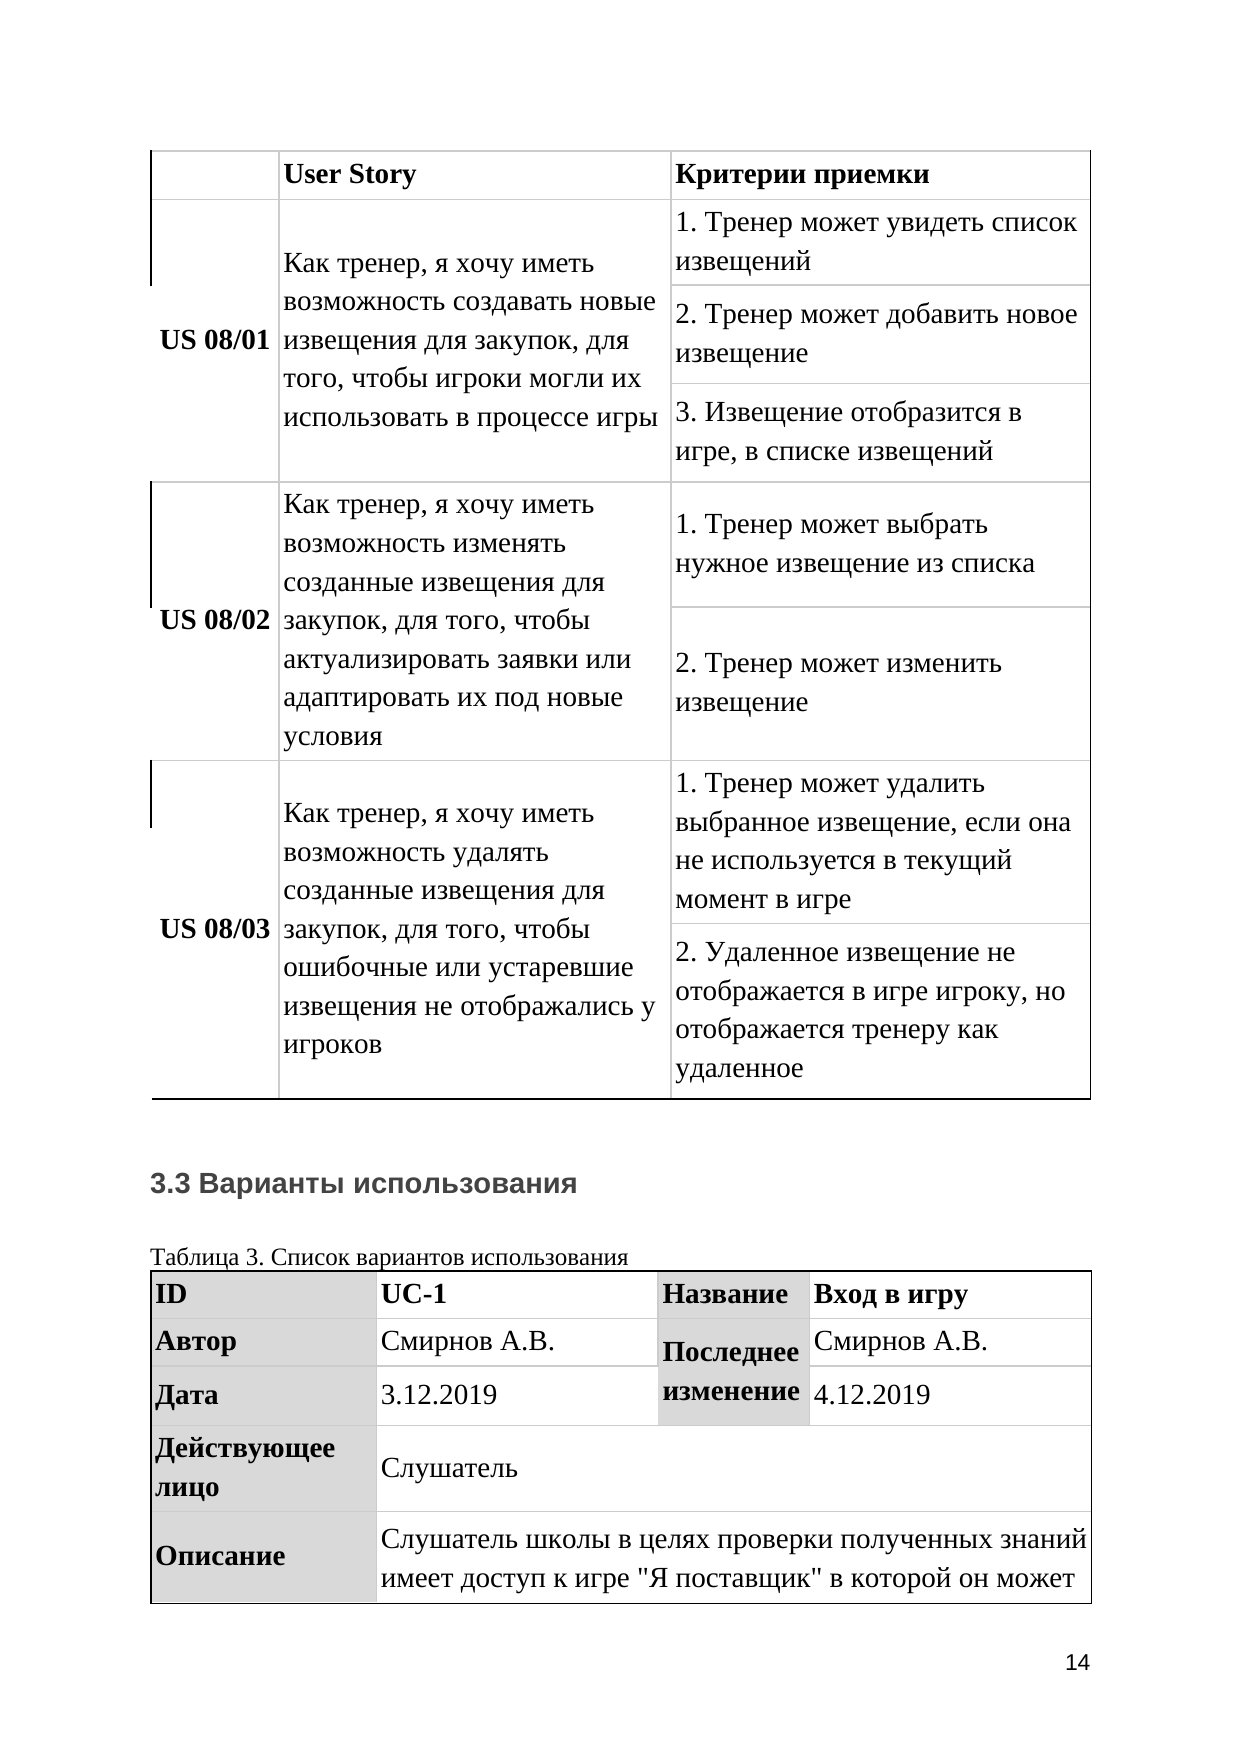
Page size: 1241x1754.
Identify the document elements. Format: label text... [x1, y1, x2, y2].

table_header ID [152, 1272, 376, 1318]
table_cell [152, 152, 278, 198]
table_cell 2. Тренер может добавить новое извещение [672, 286, 1090, 383]
table_cell 1. Тренер может увидеть список извещений [672, 200, 1090, 284]
table_cell 4.12.2019 [810, 1367, 1091, 1425]
table_header Название [659, 1272, 809, 1318]
table_cell US 08/03 [151, 761, 278, 1098]
subtitle 3.3 Варианты использования [150, 1166, 1090, 1200]
table_cell Смирнов А.В. [377, 1319, 657, 1365]
table_cell 2. Тренер может изменить извещение [672, 608, 1090, 759]
table_cell Автор [152, 1319, 376, 1365]
table_cell Слушатель [377, 1426, 1091, 1511]
table_cell 3.12.2019 [377, 1367, 658, 1425]
table_cell Смирнов А.В. [810, 1319, 1091, 1365]
table_cell Как тренер, я хочу иметь возможность изменять созданные извещения для закупок, для того, чтобы актуализировать заявки или адаптировать их под новые условия [280, 483, 670, 759]
table_cell Дата [152, 1367, 376, 1425]
table_cell 2. Удаленное извещение не отображается в игре игроку, но отображается тренеру как удаленное [672, 924, 1090, 1098]
table_cell 3. Извещение отобразится в игре, в списке извещений [672, 384, 1090, 481]
table_cell 1. Тренер может выбрать нужное извещение из списка [672, 483, 1090, 606]
text Таблица 3. Список вариантов использования [150, 1242, 1090, 1270]
table_cell Описание [152, 1512, 376, 1602]
table_header Вход в игру [810, 1272, 1091, 1318]
table_cell 1. Тренер может удалить выбранное извещение, если она не используется в текущий момент в игре [672, 761, 1090, 922]
table_cell US 08/01 [151, 200, 278, 481]
table_cell Как тренер, я хочу иметь возможность создавать новые извещения для закупок, для того, чтобы игроки могли их использовать в процессе игры [280, 200, 670, 481]
table_cell Действующее лицо [152, 1426, 376, 1511]
table_cell User Story [280, 152, 670, 198]
table_header UC-1 [377, 1272, 657, 1318]
table_cell Последнее изменение [658, 1319, 809, 1425]
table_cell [377, 1512, 1091, 1602]
table_cell Критерии приемки [672, 152, 1090, 198]
table_cell US 08/02 [151, 483, 278, 759]
table_cell Как тренер, я хочу иметь возможность удалять созданные извещения для закупок, для того, чтобы ошибочные или устаревшие извещения не отображались у игроков [280, 761, 670, 1098]
